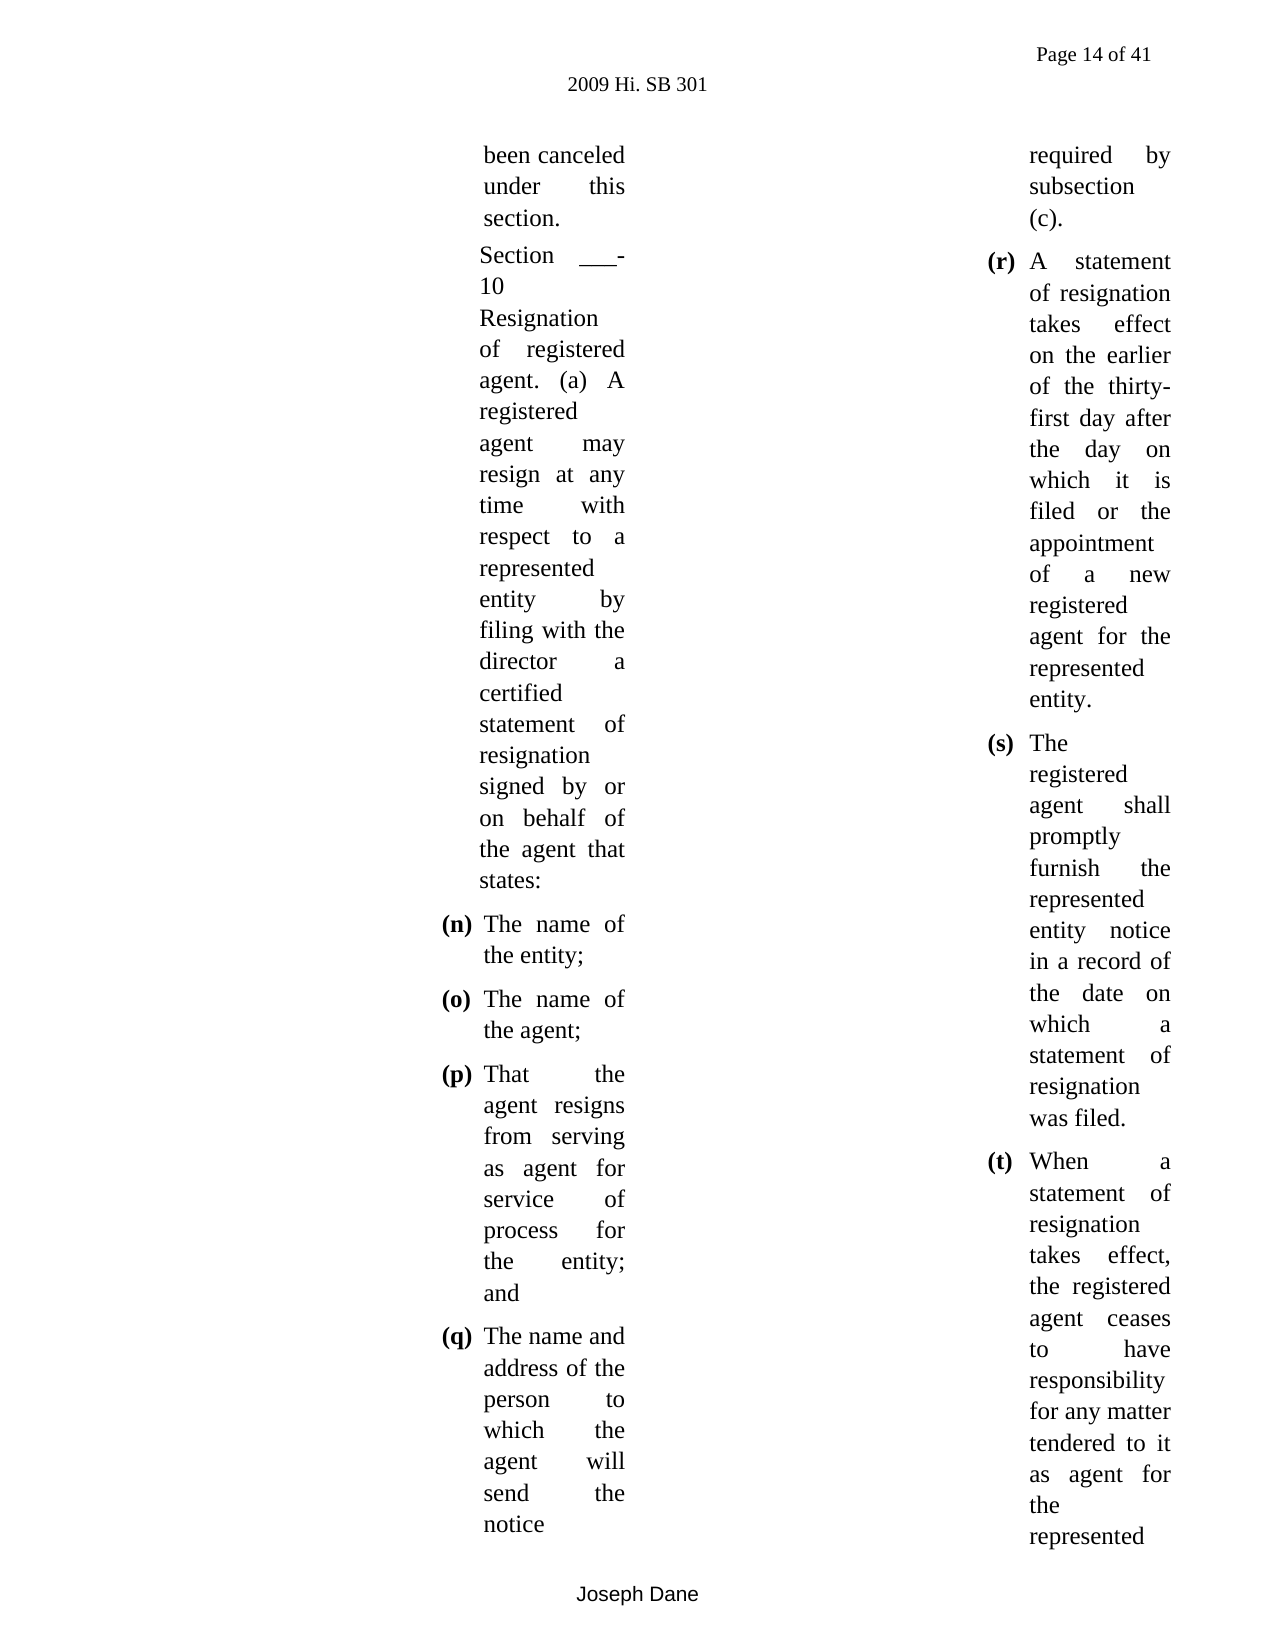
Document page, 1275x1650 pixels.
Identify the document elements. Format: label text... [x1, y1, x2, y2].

list A statement of resignation takes effect on the earlier of the thirty-first day after the day on which it is filed or the appointment of a new registered agent for the represented entity. [987, 244, 1171, 713]
list That the agent resigns from serving as agent for service of process for the entity; and [442, 1056, 625, 1306]
list The name of the agent; [442, 981, 625, 1044]
list The name and address of the person to which the agent will send the notice required by subsection (c). [987, 138, 1171, 231]
list The agent, stating that the listing of the agent has been canceled under this section. [442, 138, 625, 231]
list The name of the entity; [442, 906, 625, 969]
text Section ___-10 Resignation of registered agent. (a) A registered agent may resign at any time with respect to a represented entity by filing with the director a certified statement of resignation signed by or on behalf of the agent that states: [479, 238, 625, 894]
list The registered agent shall promptly furnish the represented entity notice in a record of the date on which a statement of resignation was filed. [987, 725, 1171, 1131]
list The name and address of the person to which the agent will send the notice required by subsection (c). [442, 1319, 625, 1538]
